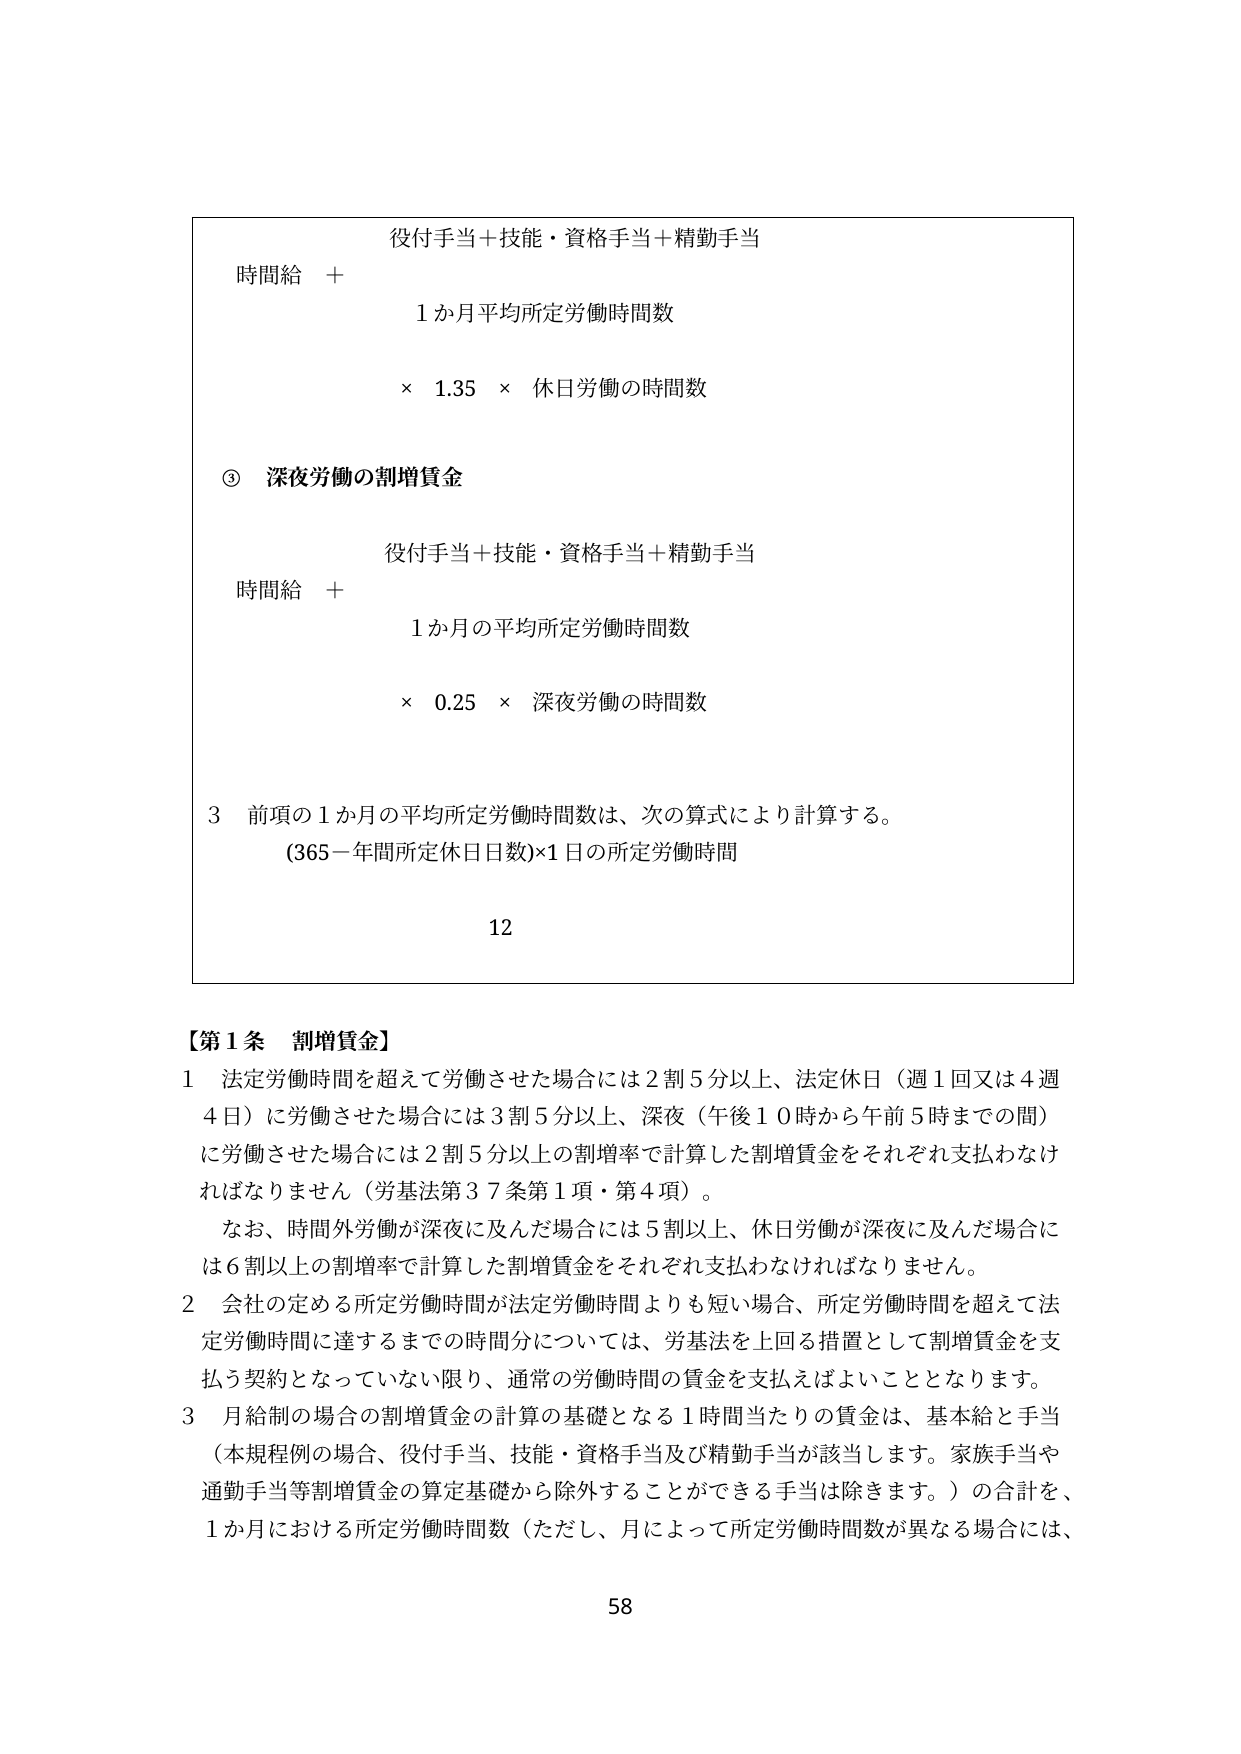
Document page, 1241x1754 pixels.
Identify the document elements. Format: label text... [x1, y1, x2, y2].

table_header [193, 218, 1073, 983]
text ２ 会社の定める所定労働時間が法定労働時間よりも短い場合、所定労働時間を超えて法定労働時間に達するまでの時間分については、労基法を上回る措置として割増賃金を支払う契約となっていない限り、通常の労働時間の賃金を支払えばよいこととなります。 [177, 1284, 1063, 1396]
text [177, 1396, 1063, 1546]
text なお、時間外労働が深夜に及んだ場合には５割以上、休日労働が深夜に及んだ場合には６割以上の割増率で計算した割増賃金をそれぞれ支払わなければなりません。 [177, 1209, 1063, 1284]
text １ 法定労働時間を超えて労働させた場合には２割５分以上、法定休日（週１回又は４週４日）に労働させた場合には３割５分以上、深夜（午後１０時から午前５時までの間）に労働させた場合には２割５分以上の割増率で計算した割増賃金をそれぞれ支払わなければなりません（労基法第３７条第１項・第４項）。 [177, 1059, 1063, 1209]
subtitle 割増賃金】 [177, 1021, 1063, 1059]
